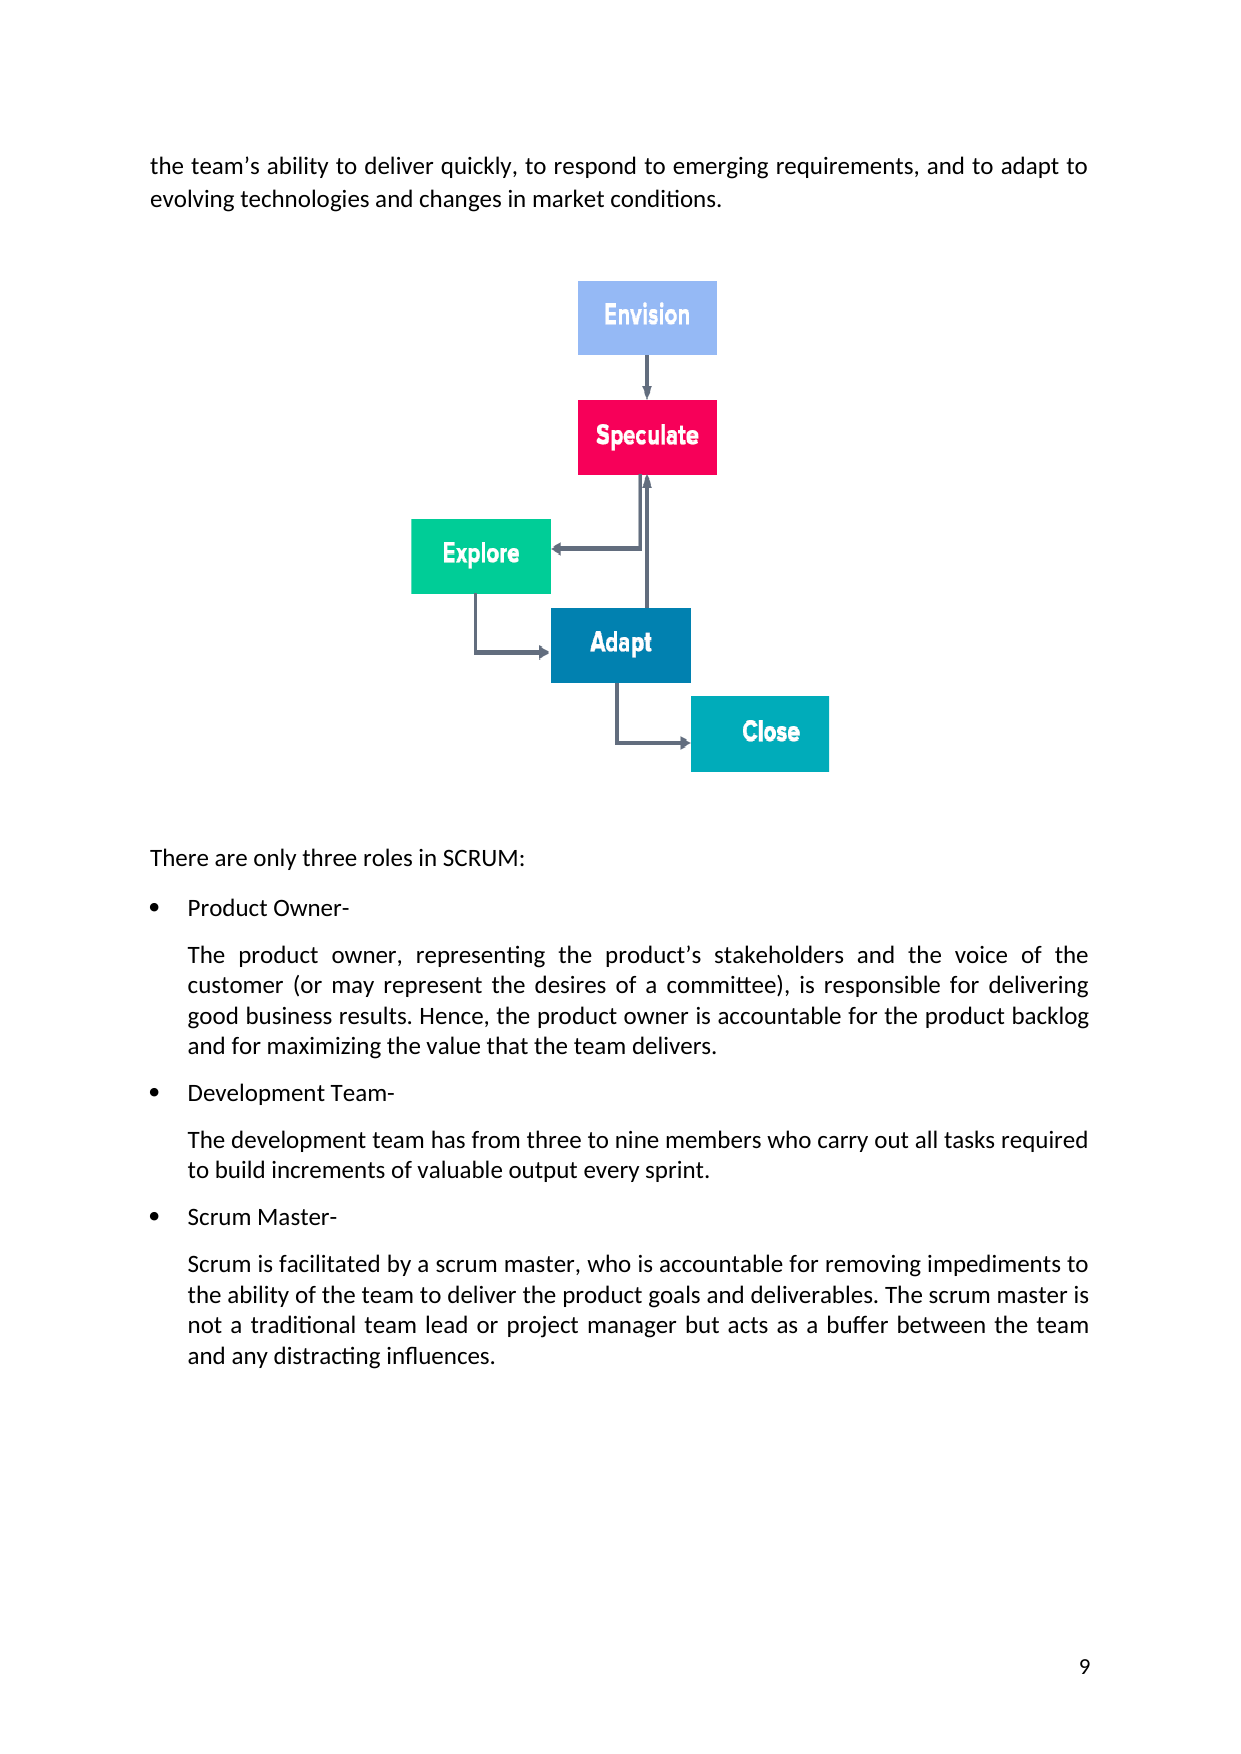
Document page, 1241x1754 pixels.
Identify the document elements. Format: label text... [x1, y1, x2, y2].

list Development Team- [150, 1077, 1090, 1108]
list Product Owner- [150, 892, 1090, 922]
text There are only three roles in SCRUM: [150, 842, 1090, 873]
list The product owner, representing the product’s stakeholders and the voice of the customer (or may represent the desires of a committee), is responsible for delivering good business results. Hence, the product owner is accountable for the product backlog and for maximizing the value that the team delivers. [187, 939, 1090, 1061]
picture [411, 281, 830, 772]
list Scrum Master- [150, 1202, 1090, 1232]
list Scrum is facilitated by a scrum master, who is accountable for removing impediments to the ability of the team to deliver the product goals and deliverables. The scrum master is not a traditional team lead or project manager but acts as a buffer between the team and any distracting influences. [187, 1248, 1090, 1371]
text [150, 150, 1090, 213]
list The development team has from three to nine members who carry out all tasks required to build increments of valuable output every sprint. [187, 1124, 1090, 1185]
